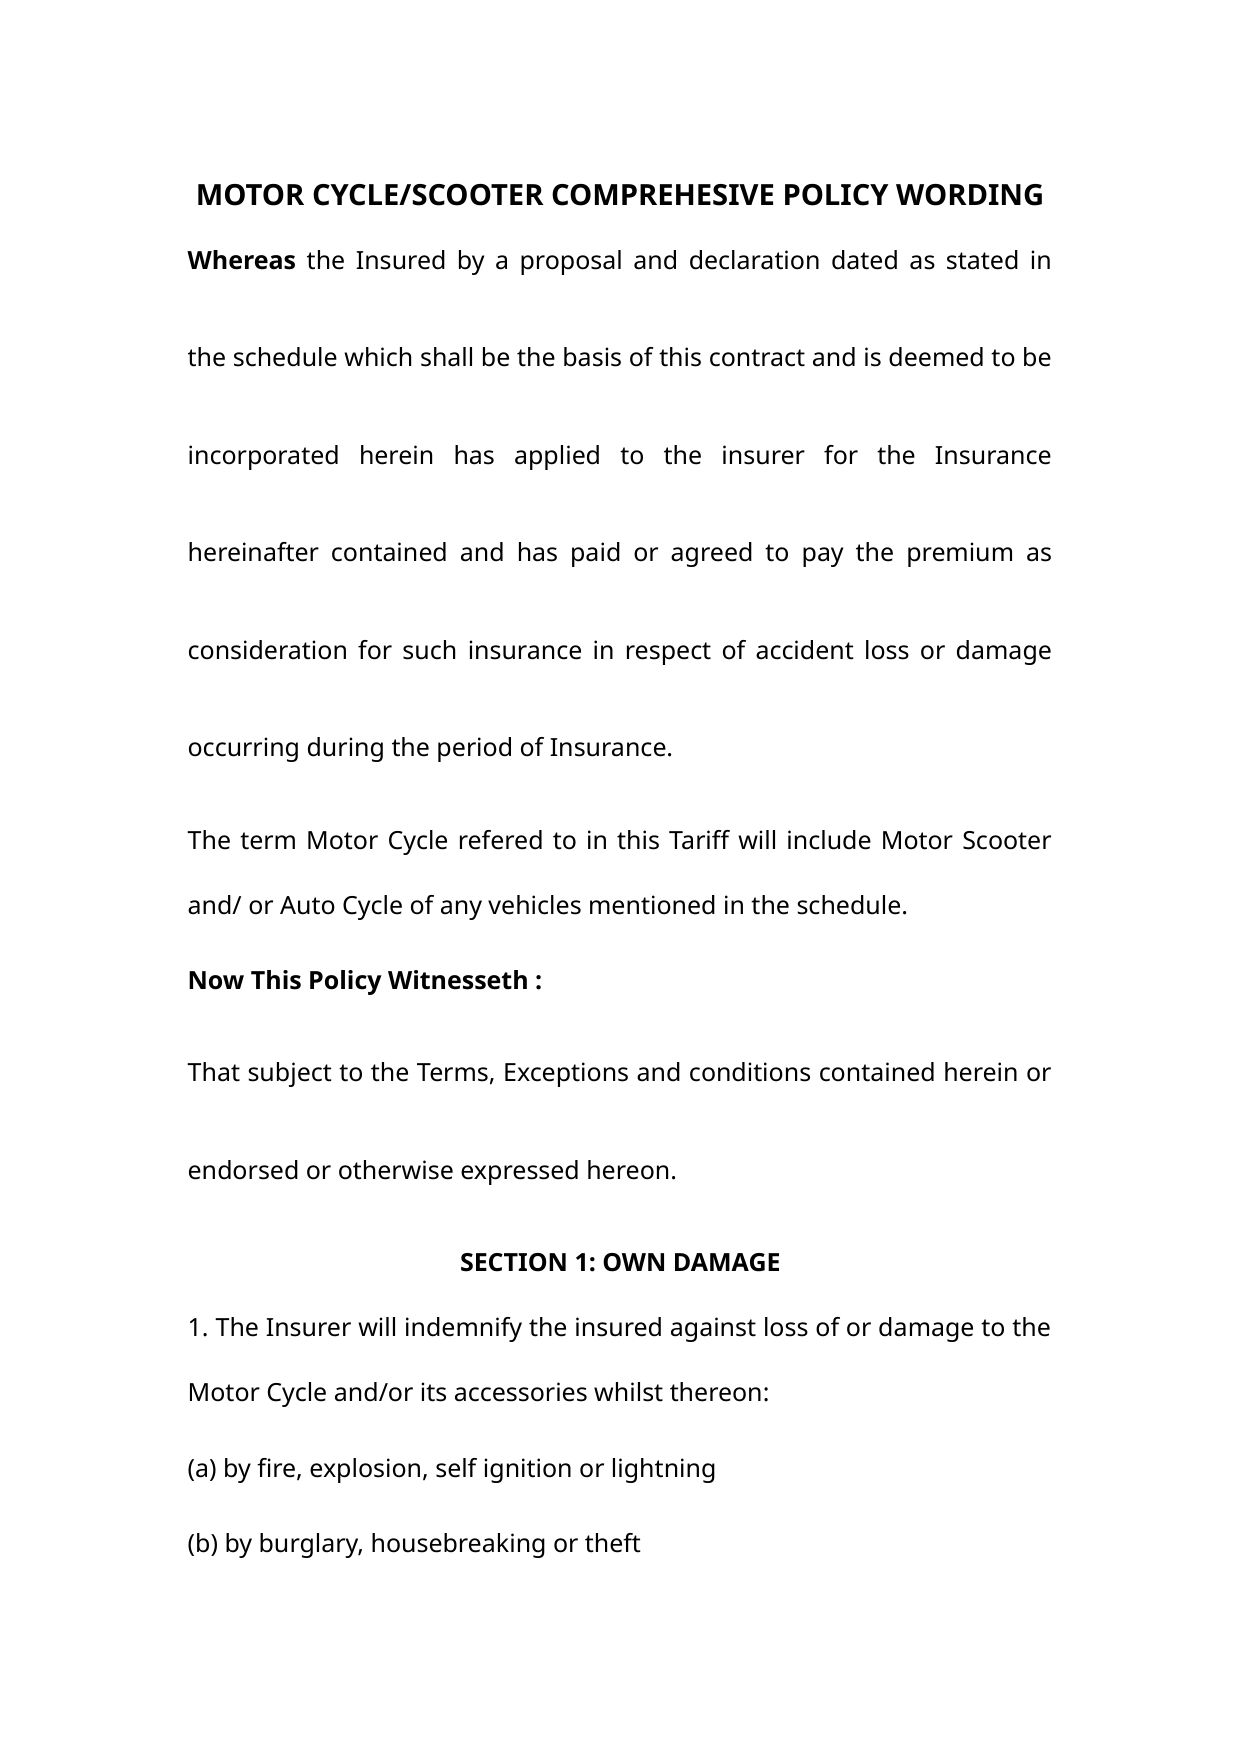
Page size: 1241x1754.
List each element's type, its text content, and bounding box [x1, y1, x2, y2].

text Now This Policy Witnesseth : [187, 947, 1053, 1012]
text SECTION 1: OWN DAMAGE [187, 1229, 1053, 1294]
text (a) by fire, explosion, self ignition or lightning [187, 1435, 1053, 1500]
text That subject to the Terms, Exceptions and conditions contained herein or endorsed or otherwise expressed hereon. [187, 1040, 1053, 1202]
text Whereas the Insured by a proposal and declaration dated as stated in the schedule which shall be the basis of this contract and is deemed to be incorporated herein has applied to the insurer for the Insurance hereinafter contained and has paid or agreed to pay the premium as consideration for such insurance in respect of accident loss or damage occurring during the period of Insurance. [187, 227, 1053, 779]
text MOTOR CYCLE/SCOOTER COMPREHESIVE POLICY WORDING [187, 162, 1053, 227]
text (b) by burglary, housebreaking or theft [187, 1510, 1053, 1575]
text 1. The Insurer will indemnify the insured against loss of or damage to the Motor Cycle and/or its accessories whilst thereon: [187, 1294, 1053, 1424]
text The term Motor Cycle refered to in this Tariff will include Motor Scooter and/ or Auto Cycle of any vehicles mentioned in the schedule. [187, 807, 1053, 937]
